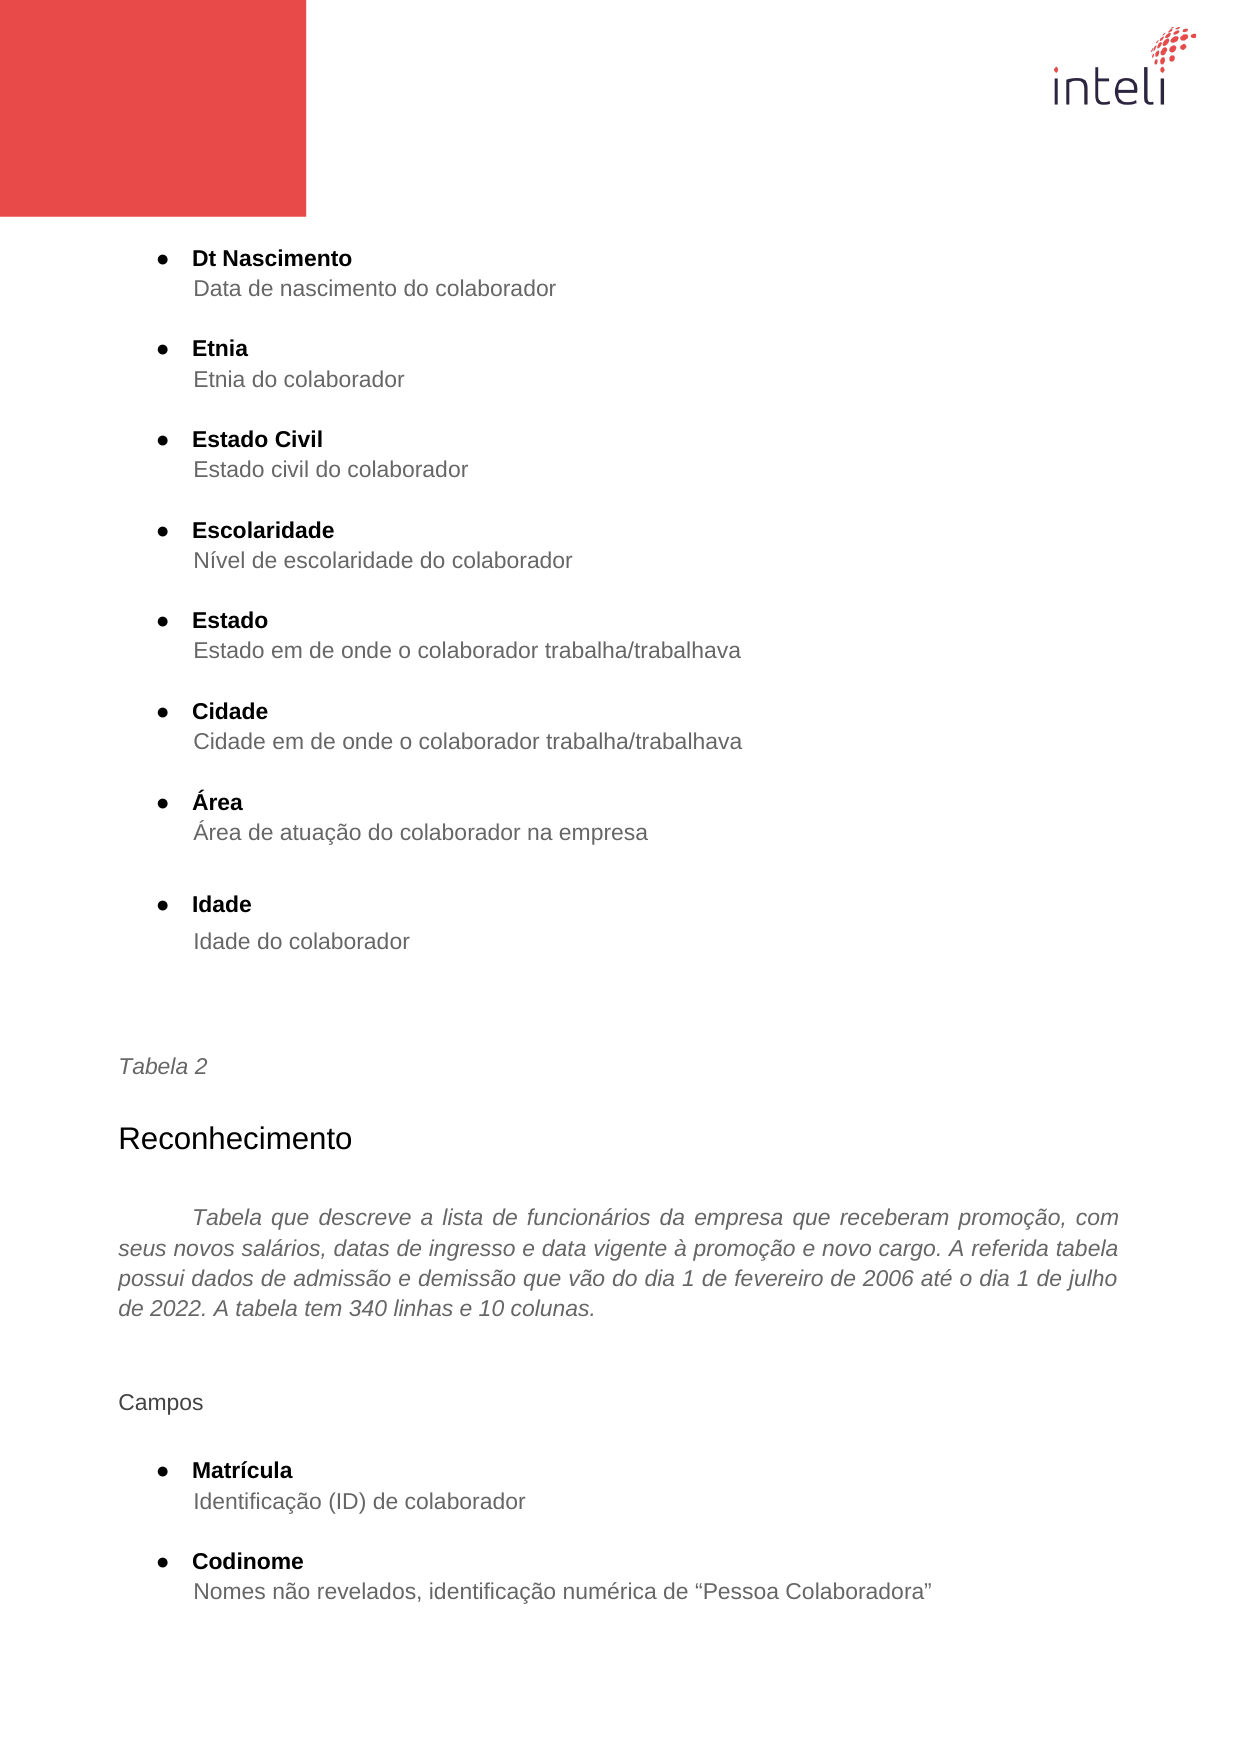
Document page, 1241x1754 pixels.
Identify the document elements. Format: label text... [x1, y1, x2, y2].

text Nomes não revelados, identificação numérica de “Pessoa Colaboradora” [193, 1578, 1122, 1605]
text Cidade em de onde o colaborador trabalha/trabalhava [193, 728, 1122, 754]
list Cidade [156, 698, 1122, 724]
list Área [156, 788, 1122, 815]
list Idade [156, 891, 1122, 918]
text Tabela que descreve a lista de funcionários da empresa que receberam promoção, com seus novos salários, datas de ingresso e data vigente à promoção e novo cargo. A referida tabela possui dados de admissão e demissão que vão do dia 1 de fevereiro de 2006 até o dia 1 de julho de 2022. A tabela tem 340 linhas e 10 colunas. [118, 1204, 1122, 1321]
text Nível de escolaridade do colaborador [193, 547, 1122, 573]
text Estado civil do colaborador [193, 456, 1122, 483]
text Idade do colaborador [193, 928, 1122, 954]
list Matrícula [156, 1457, 1122, 1484]
text Estado em de onde o colaborador trabalha/trabalhava [193, 637, 1122, 664]
list Estado Civil [156, 426, 1122, 452]
text Área de atuação do colaborador na empresa [193, 819, 1122, 845]
subtitle Reconhecimento [118, 1120, 1122, 1156]
text Identificação (ID) de colaborador [193, 1488, 1122, 1514]
list Dt Nascimento [156, 245, 1122, 271]
list Escolaridade [156, 517, 1122, 543]
subtitle Campos [118, 1389, 1122, 1415]
text Etnia do colaborador [193, 366, 1122, 392]
list Estado [156, 607, 1122, 634]
text Data de nascimento do colaborador [193, 275, 1122, 301]
list Etnia [156, 335, 1122, 362]
picture [0, 0, 307, 217]
subtitle Tabela 2 [118, 1053, 1122, 1079]
picture [1054, 27, 1197, 105]
list Codinome [156, 1548, 1122, 1574]
